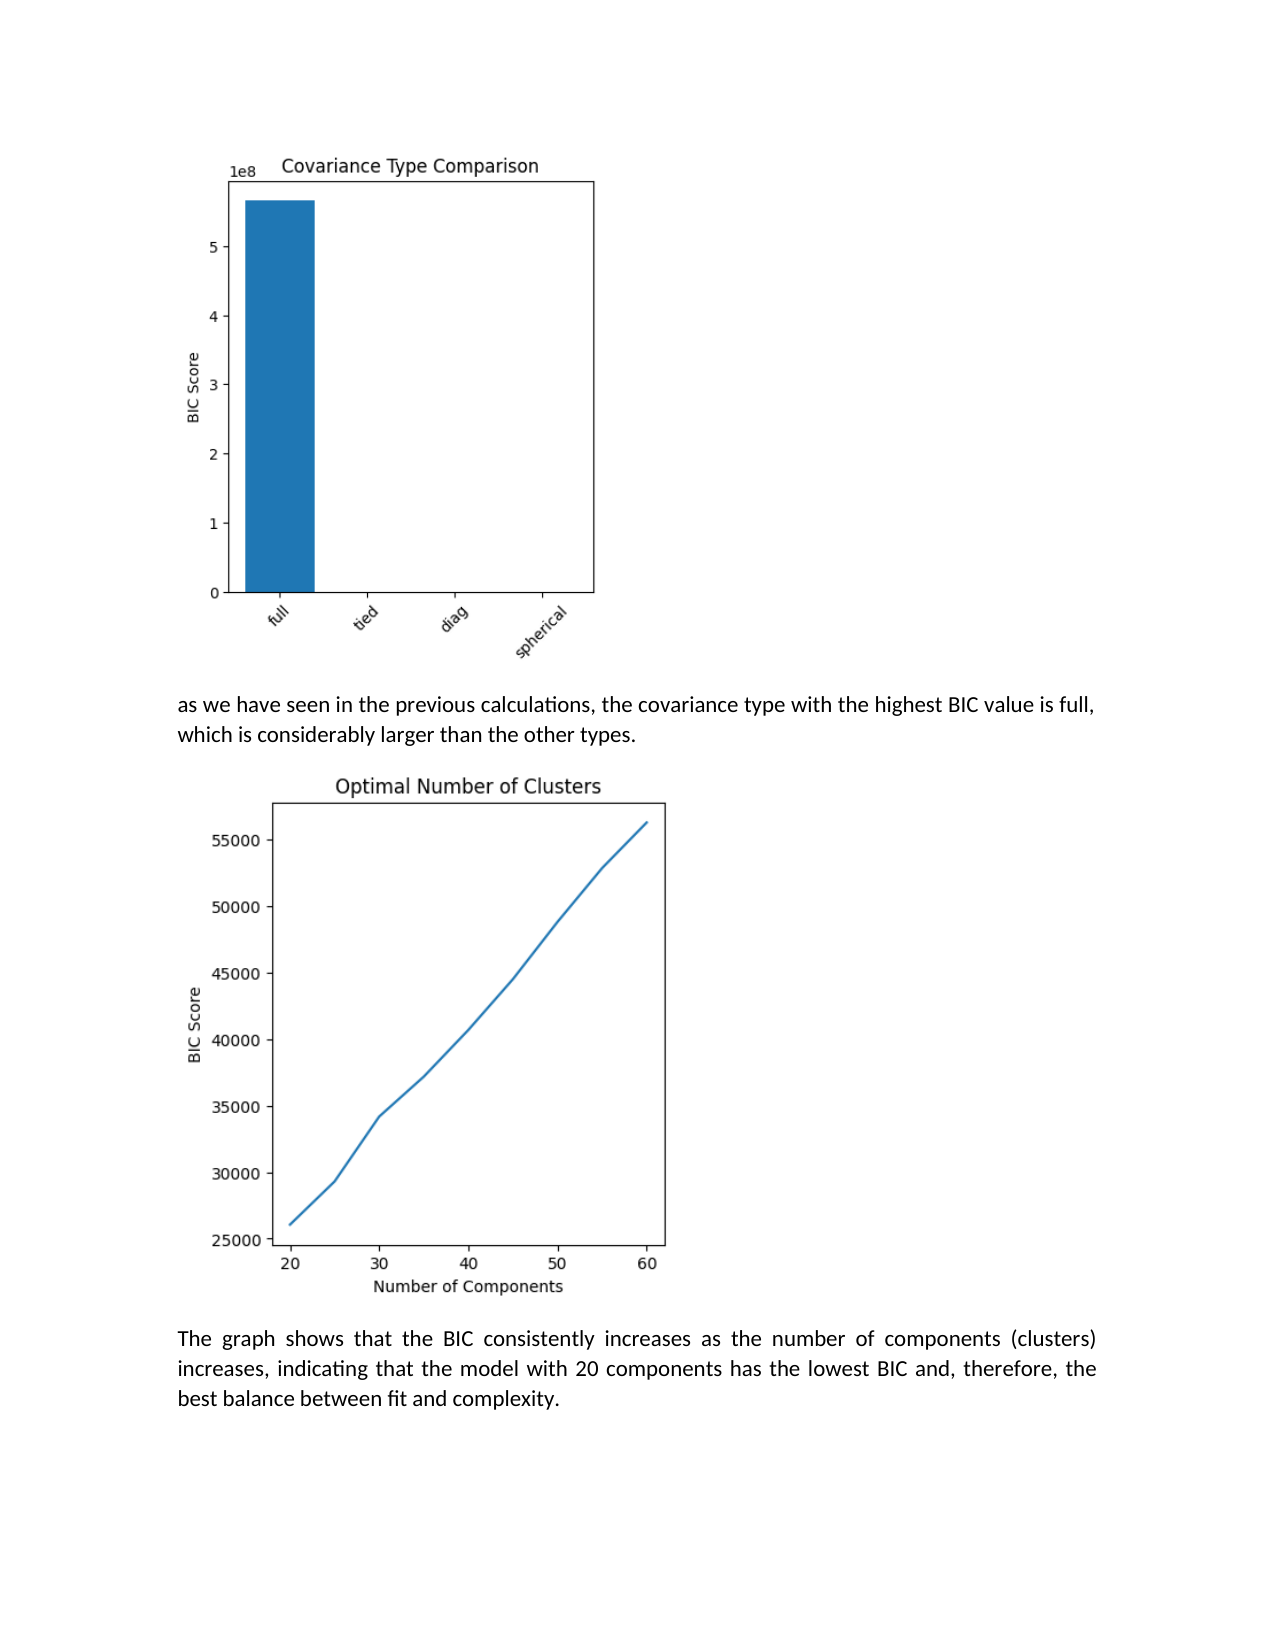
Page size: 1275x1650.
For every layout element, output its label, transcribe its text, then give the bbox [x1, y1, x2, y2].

text as we have seen in the previous calculations, the covariance type with the highest BIC value is full, which is considerably larger than the other types. [177, 690, 1098, 748]
picture [177, 767, 674, 1306]
picture [177, 147, 604, 671]
text The graph shows that the BIC consistently increases as the number of components (clusters) increases, indicating that the model with 20 components has the lowest BIC and, therefore, the best balance between fit and complexity. [177, 1324, 1098, 1412]
